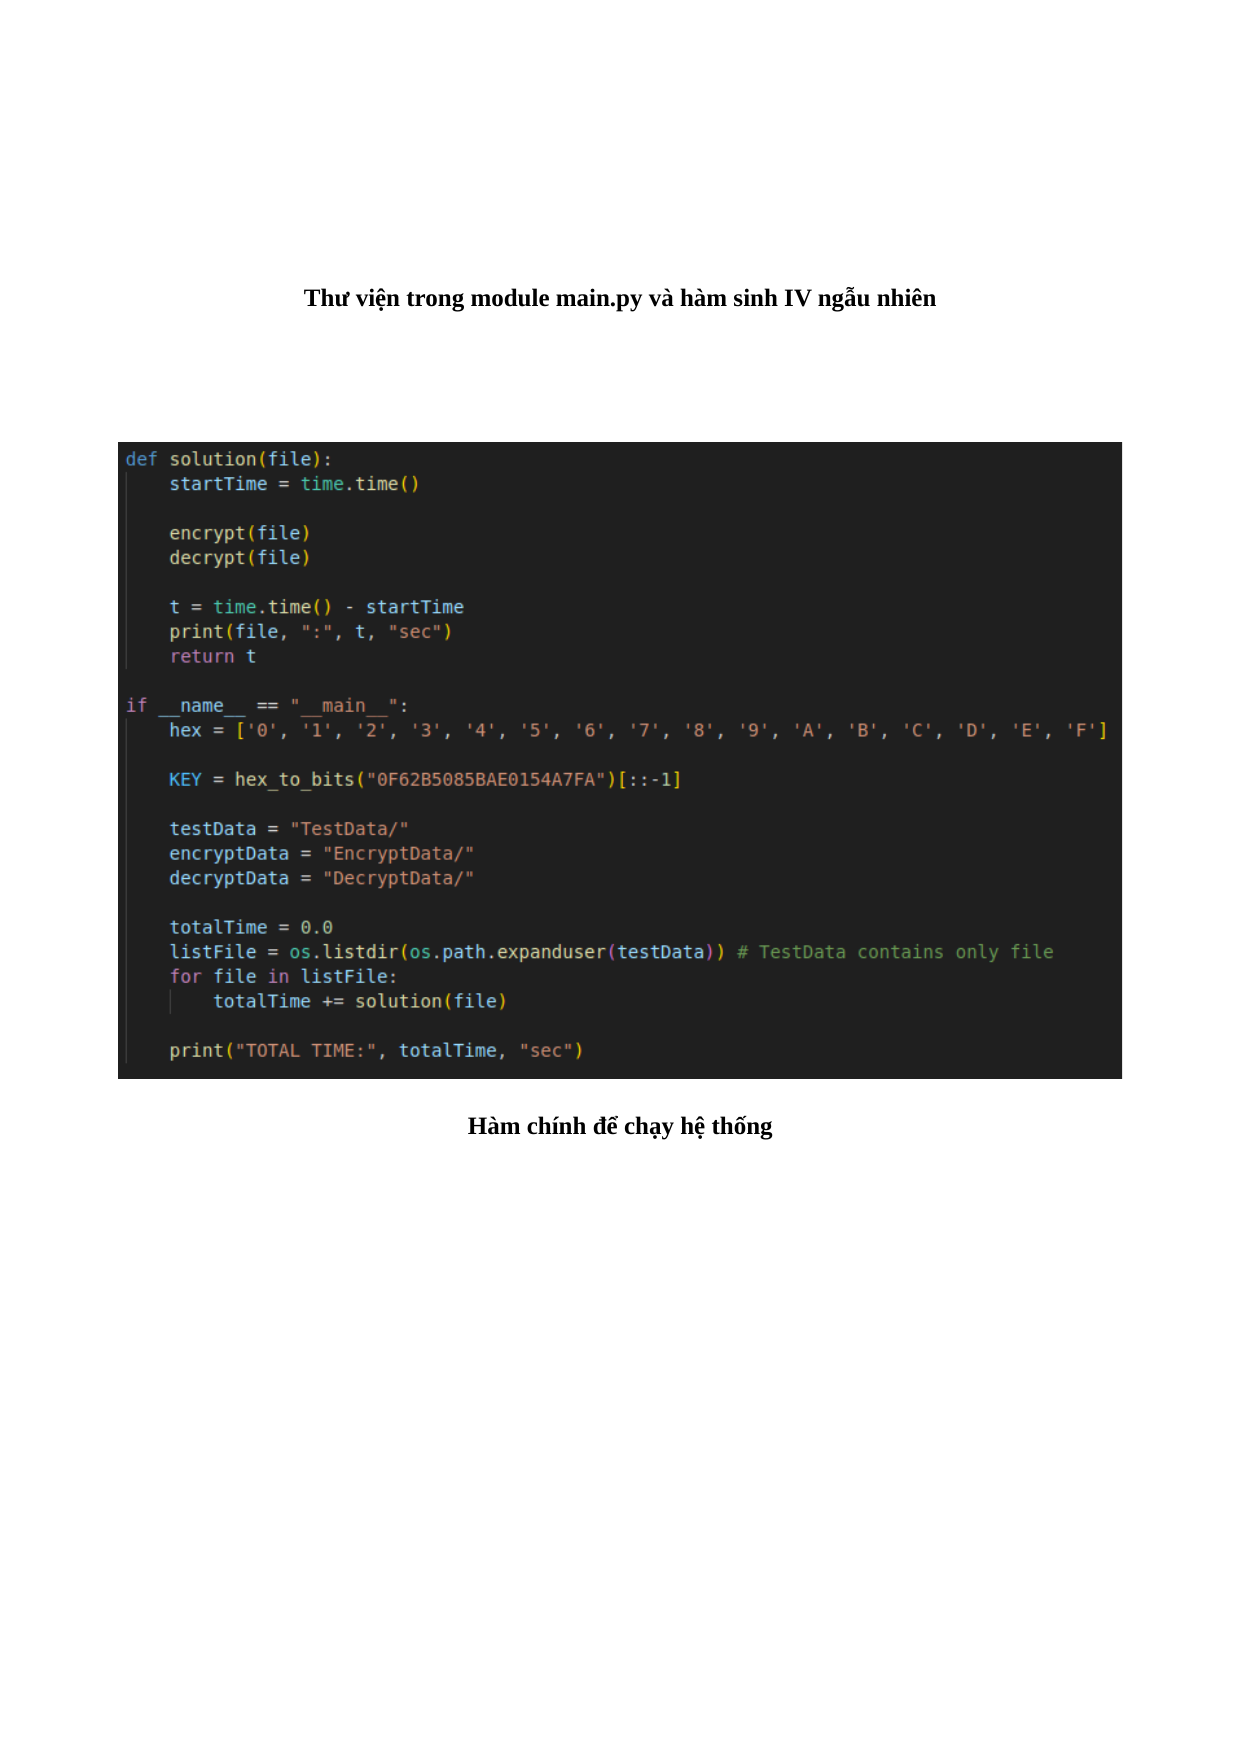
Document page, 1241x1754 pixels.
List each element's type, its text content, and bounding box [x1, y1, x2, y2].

picture [118, 442, 1123, 1079]
text Thư viện trong module main.py và hàm sinh IV ngẫu nhiên Hàm chính để chạy hệ thống [118, 118, 1122, 442]
text Thư viện trong module main.py và hàm sinh IV ngẫu nhiên Hàm chính để chạy hệ thống [118, 1079, 1122, 1174]
